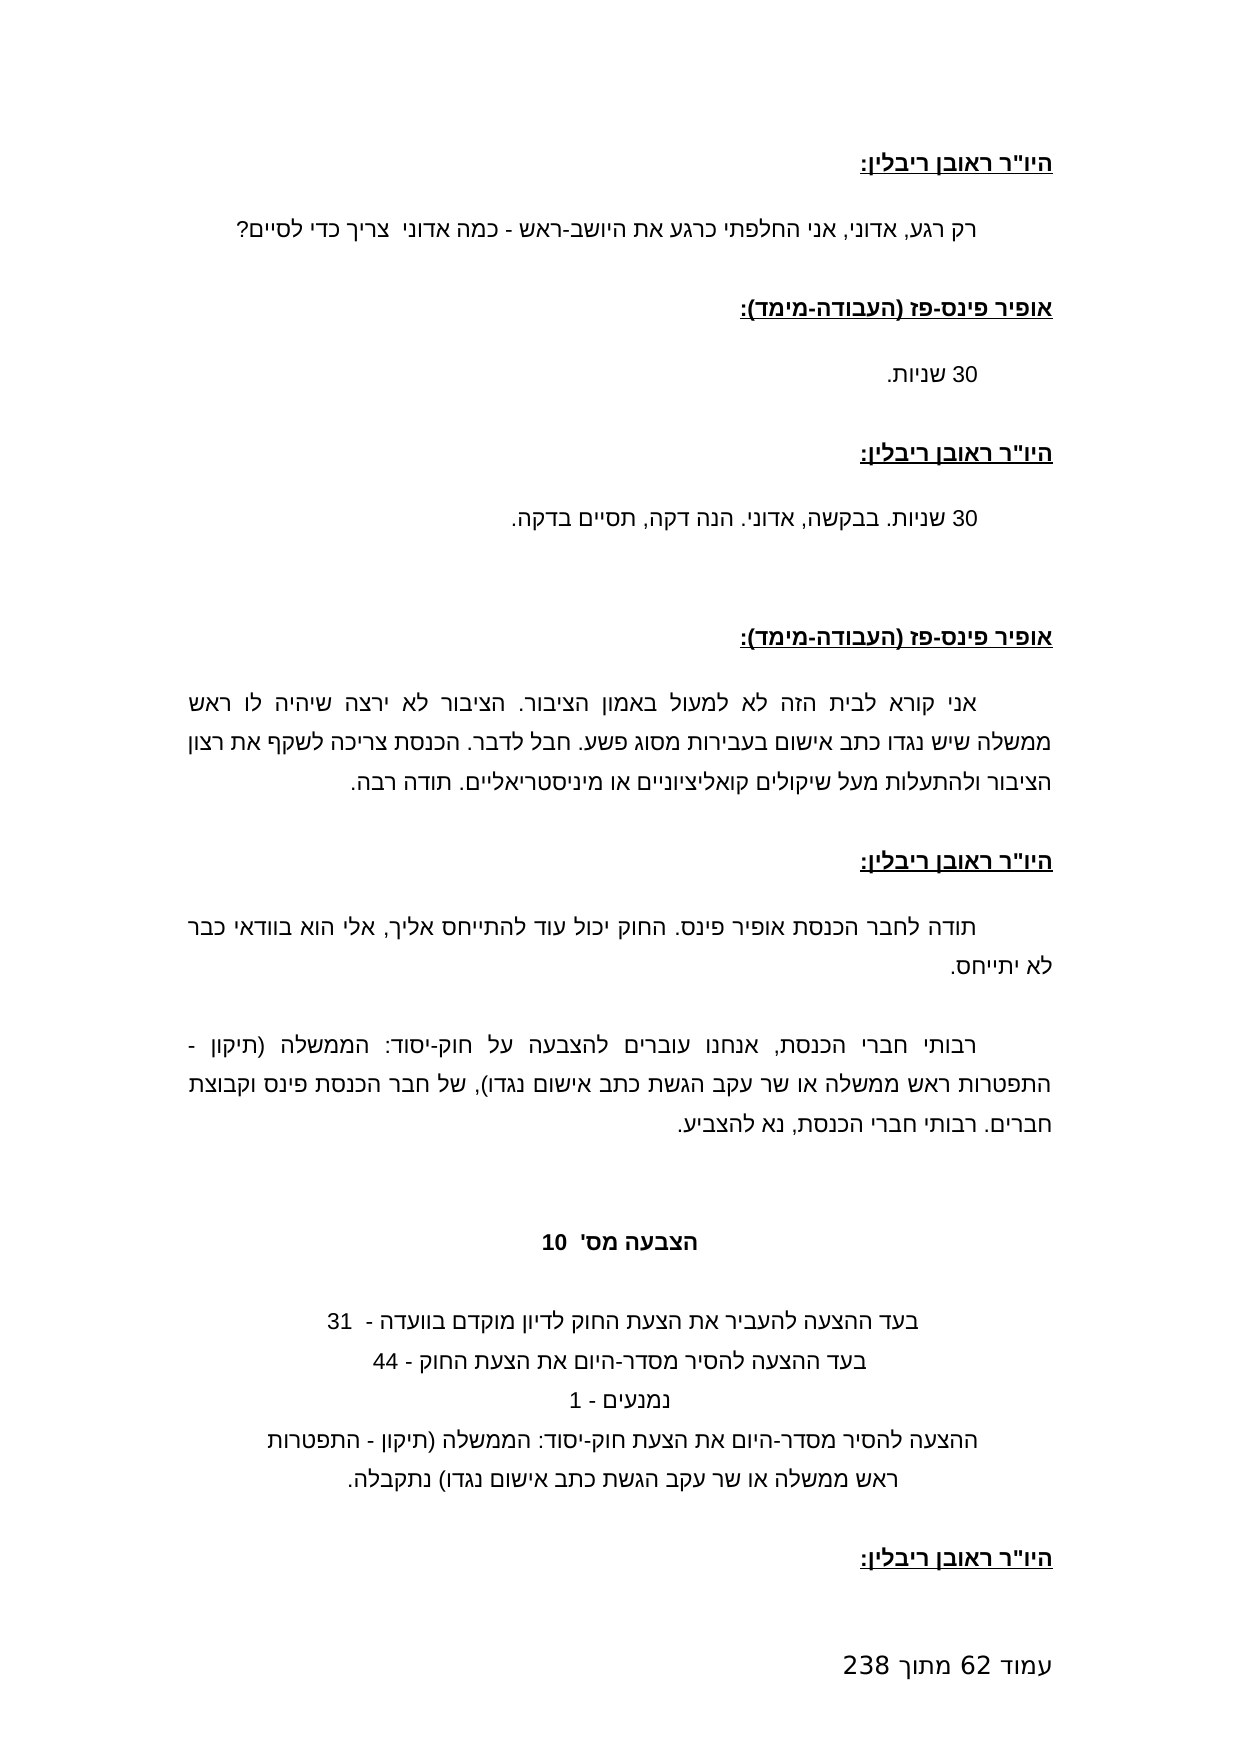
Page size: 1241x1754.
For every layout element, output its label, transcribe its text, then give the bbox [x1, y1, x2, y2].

text ראש ממשלה או שר עקב הגשת כתב אישום נגדו) נתקבלה. [187, 1466, 1053, 1492]
text היו"ר ראובן ריבלין: [187, 1545, 1053, 1571]
text אני קורא לבית הזה לא למעול באמון הציבור. הציבור לא ירצה שיהיה לו ראש ממשלה שיש נגדו כתב אישום בעבירות מסוג פשע. חבל לדבר. הכנסת צריכה לשקף את רצון הציבור ולהתעלות מעל שיקולים קואליציוניים או מיניסטריאליים. תודה רבה. [187, 690, 1053, 795]
text הצבעה מס' 10 [187, 1229, 1053, 1256]
text ההצעה להסיר מסדר-היום את הצעת חוק-יסוד: הממשלה (תיקון - התפטרות [187, 1427, 1053, 1453]
text רק רגע, אדוני, אני החלפתי כרגע את היושב-ראש - כמה אדוני צריך כדי לסיים? [187, 216, 1053, 242]
text היו"ר ראובן ריבלין: [187, 150, 1053, 176]
text בעד ההצעה להסיר מסדר-היום את הצעת החוק - 44 [187, 1348, 1053, 1374]
text אופיר פינס-פז (העבודה-מימד): [187, 624, 1053, 650]
text רבותי חברי הכנסת, אנחנו עוברים להצבעה על חוק-יסוד: הממשלה (תיקון - התפטרות ראש ממשלה או שר עקב הגשת כתב אישום נגדו), של חבר הכנסת פינס וקבוצת חברים. רבותי חברי הכנסת, נא להצביע. [187, 1032, 1053, 1137]
text היו"ר ראובן ריבלין: [187, 439, 1053, 466]
text היו"ר ראובן ריבלין: [187, 848, 1053, 874]
text תודה לחבר הכנסת אופיר פינס. החוק יכול עוד להתייחס אליך, אלי הוא בוודאי כבר לא יתייחס. [187, 913, 1053, 979]
text בעד ההצעה להעביר את הצעת החוק לדיון מוקדם בוועדה - 31 [187, 1308, 1053, 1334]
text אופיר פינס-פז (העבודה-מימד): [187, 295, 1053, 321]
text 30 שניות. בבקשה, אדוני. הנה דקה, תסיים בדקה. [187, 505, 1053, 532]
text 30 שניות. [187, 361, 1053, 387]
text נמנעים - 1 [187, 1387, 1053, 1413]
